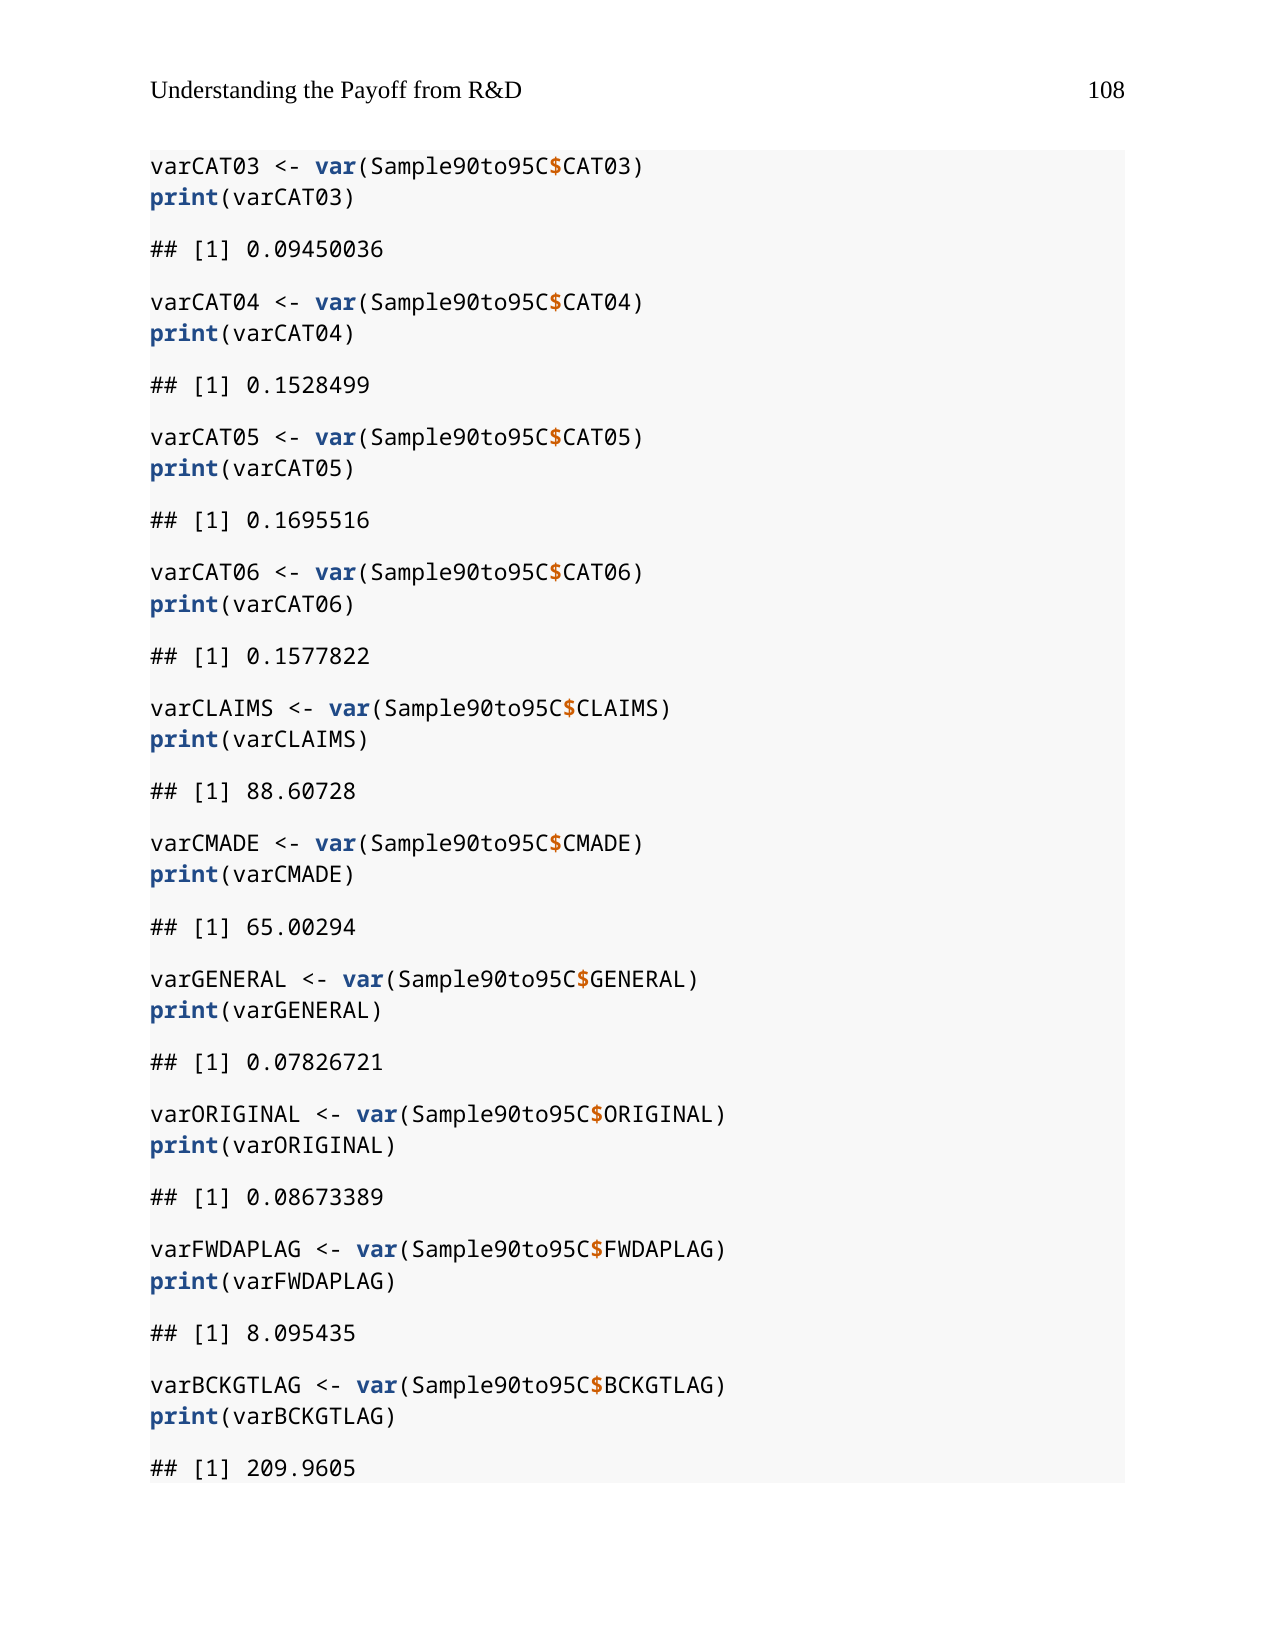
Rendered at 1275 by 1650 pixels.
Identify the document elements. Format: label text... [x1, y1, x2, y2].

text varGENERAL <- var(Sample90to95C$GENERAL) print(varGENERAL) [150, 962, 1125, 1025]
text varCLAIMS <- var(Sample90to95C$CLAIMS) print(varCLAIMS) [370, 692, 1125, 754]
text varCAT04 <- var(Sample90to95C$CAT04) print(varCAT04) [356, 285, 1125, 348]
text varORIGINAL <- var(Sample90to95C$ORIGINAL) print(varORIGINAL) [397, 1098, 1125, 1160]
text ## [1] 0.09450036 [150, 233, 1125, 264]
text varCAT05 <- var(Sample90to95C$CAT05) print(varCAT05) [356, 421, 1125, 483]
text varBCKGTLAG <- var(Sample90to95C$BCKGTLAG) print(varBCKGTLAG) [397, 1369, 1125, 1431]
text varCAT03 <- var(Sample90to95C$CAT03) print(varCAT03) [356, 150, 1125, 212]
text ## [1] 88.60728 [150, 775, 1125, 806]
text ## [1] 0.07826721 [150, 1046, 1125, 1077]
text ## [1] 65.00294 [150, 910, 1125, 942]
text ## [1] 0.1528499 [150, 369, 1125, 400]
text varCMADE <- var(Sample90to95C$CMADE) print(varCMADE) [356, 827, 1125, 889]
text ## [1] 0.1577822 [150, 639, 1125, 671]
text ## [1] 0.08673389 [150, 1181, 1125, 1212]
text ## [1] 0.1695516 [150, 504, 1125, 535]
text ## [1] 8.095435 [150, 1317, 1125, 1348]
text ## [1] 209.9605 [150, 1452, 1125, 1483]
text varCAT06 <- var(Sample90to95C$CAT06) print(varCAT06) [150, 556, 1125, 619]
text varFWDAPLAG <- var(Sample90to95C$FWDAPLAG) print(varFWDAPLAG) [150, 1233, 1125, 1296]
